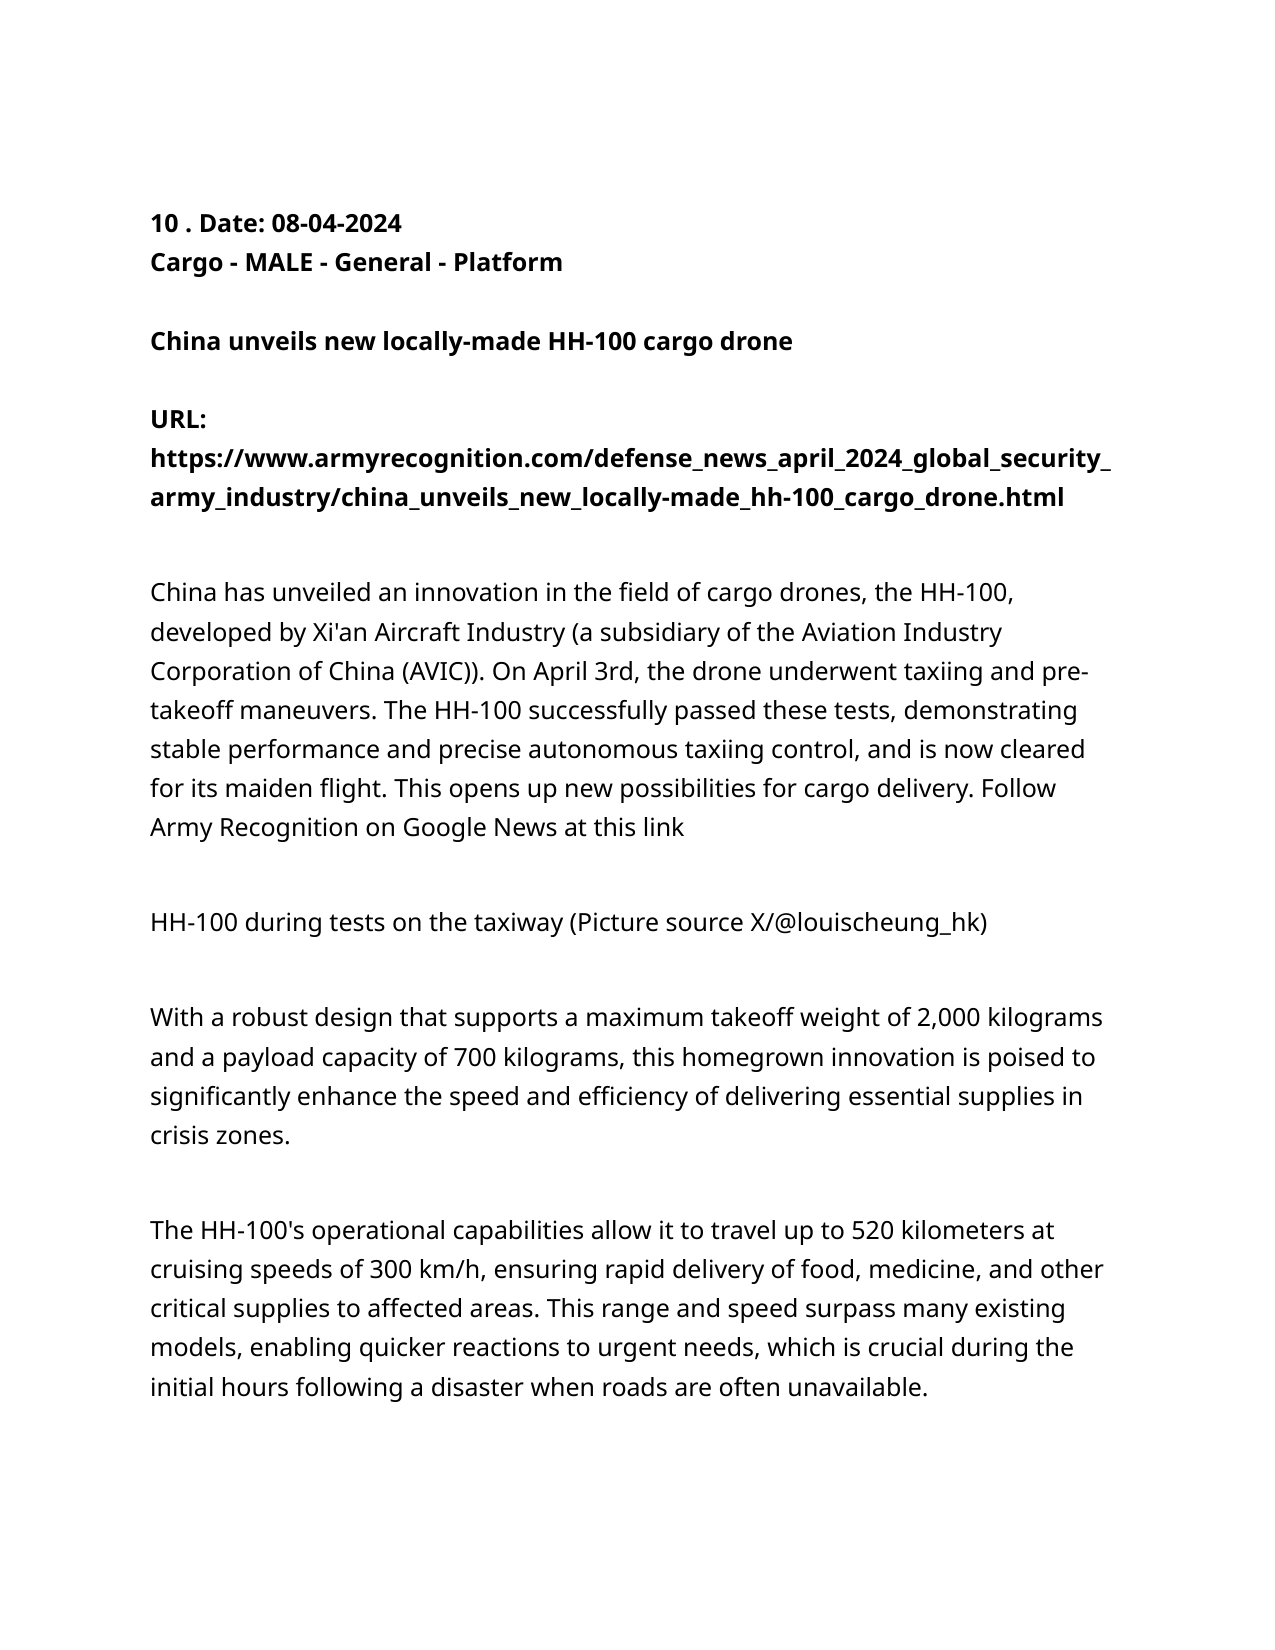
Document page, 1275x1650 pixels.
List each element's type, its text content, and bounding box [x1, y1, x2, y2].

text 10 . Date: 08-04-2024 Cargo - MALE - General - Platform China unveils new locally-made HH-100 cargo drone URL: https://www.armyrecognition.com/defense_news_april_2024_global_security_army_industry/china_unveils_new_locally-made_hh-100_cargo_drone.html [150, 206, 1125, 553]
text With a robust design that supports a maximum takeoff weight of 2,000 kilograms and a payload capacity of 700 kilograms, this homegrown innovation is poised to significantly enhance the speed and efficiency of delivering essential supplies in crisis zones. [150, 1000, 1125, 1191]
text HH-100 during tests on the taxiway (Picture source X/@louischeung_hk) [150, 905, 1125, 978]
text The HH-100's operational capabilities allow it to travel up to 520 kilometers at cruising speeds of 300 km/h, ensuring rapid delivery of food, medicine, and other critical supplies to affected areas. This range and speed surpass many existing models, enabling quicker reactions to urgent needs, which is crucial during the initial hours following a disaster when roads are often unavailable. [150, 1212, 1125, 1442]
text China has unveiled an innovation in the field of cargo drones, the HH-100, developed by Xi'an Aircraft Industry (a subsidiary of the Aviation Industry Corporation of China (AVIC)). On April 3rd, the drone underwent taxiing and pre-takeoff maneuvers. The HH-100 successfully passed these tests, demonstrating stable performance and precise autonomous taxiing control, and is now cleared for its maiden flight. This opens up new possibilities for cargo delivery. Follow Army Recognition on Google News at this link [150, 575, 1125, 883]
